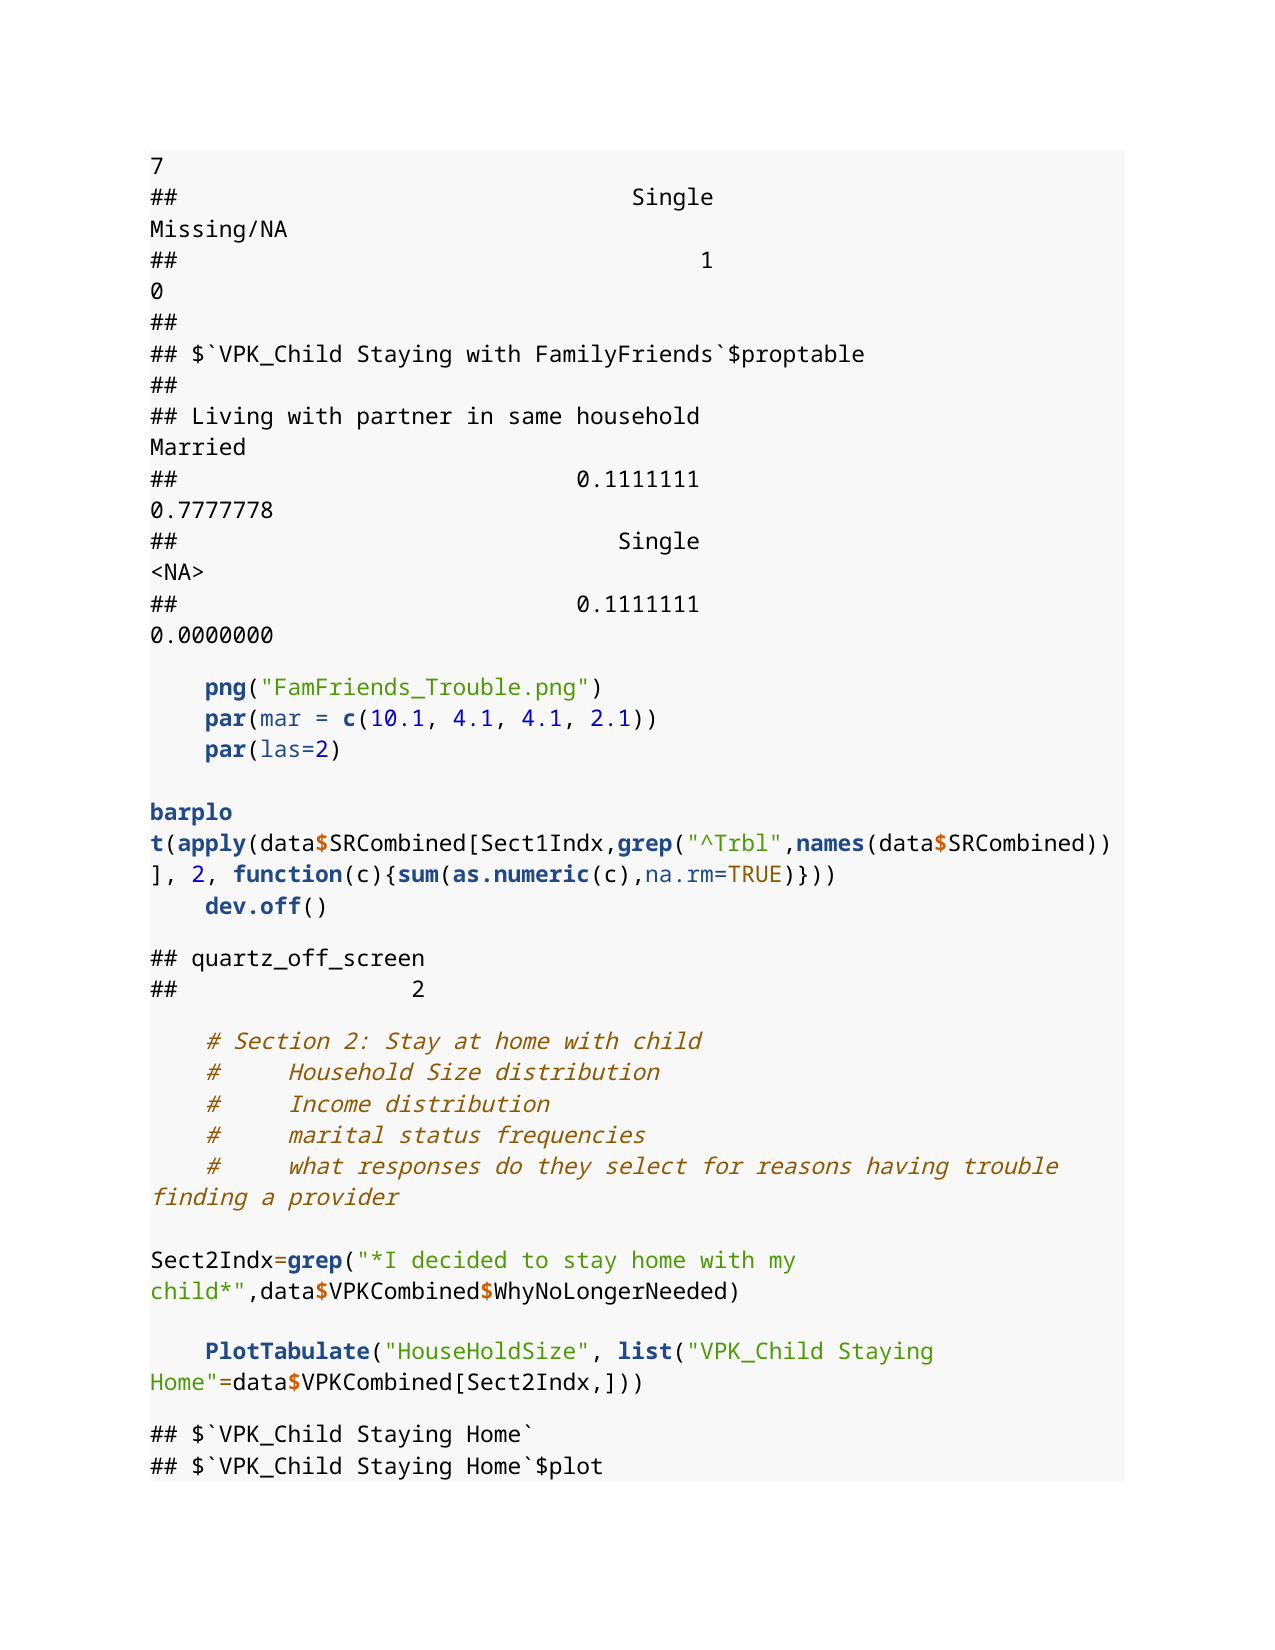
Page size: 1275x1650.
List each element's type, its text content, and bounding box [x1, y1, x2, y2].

text png("FamFriends_Trouble.png") par(mar = c(10.1, 4.1, 4.1, 2.1)) par(las=2) barplot(apply(data$SRCombined[Sect1Indx,grep("^Trbl",names(data$SRCombined))], 2, function(c){sum(as.numeric(c),na.rm=TRUE)})) dev.off() [150, 671, 1125, 921]
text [150, 1418, 1125, 1481]
text # Section 2: Stay at home with child # Household Size distribution # Income distribution # marital status frequencies # what responses do they select for reasons having trouble finding a provider Sect2Indx=grep("*I decided to stay home with my child*",data$VPKCombined$WhyNoLongerNeeded) PlotTabulate("HouseHoldSize", list("VPK_Child Staying Home"=data$VPKCombined[Sect2Indx,])) [150, 1025, 1125, 1397]
text ## quartz_off_screen ## 2 [150, 942, 1125, 1004]
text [150, 150, 1125, 650]
